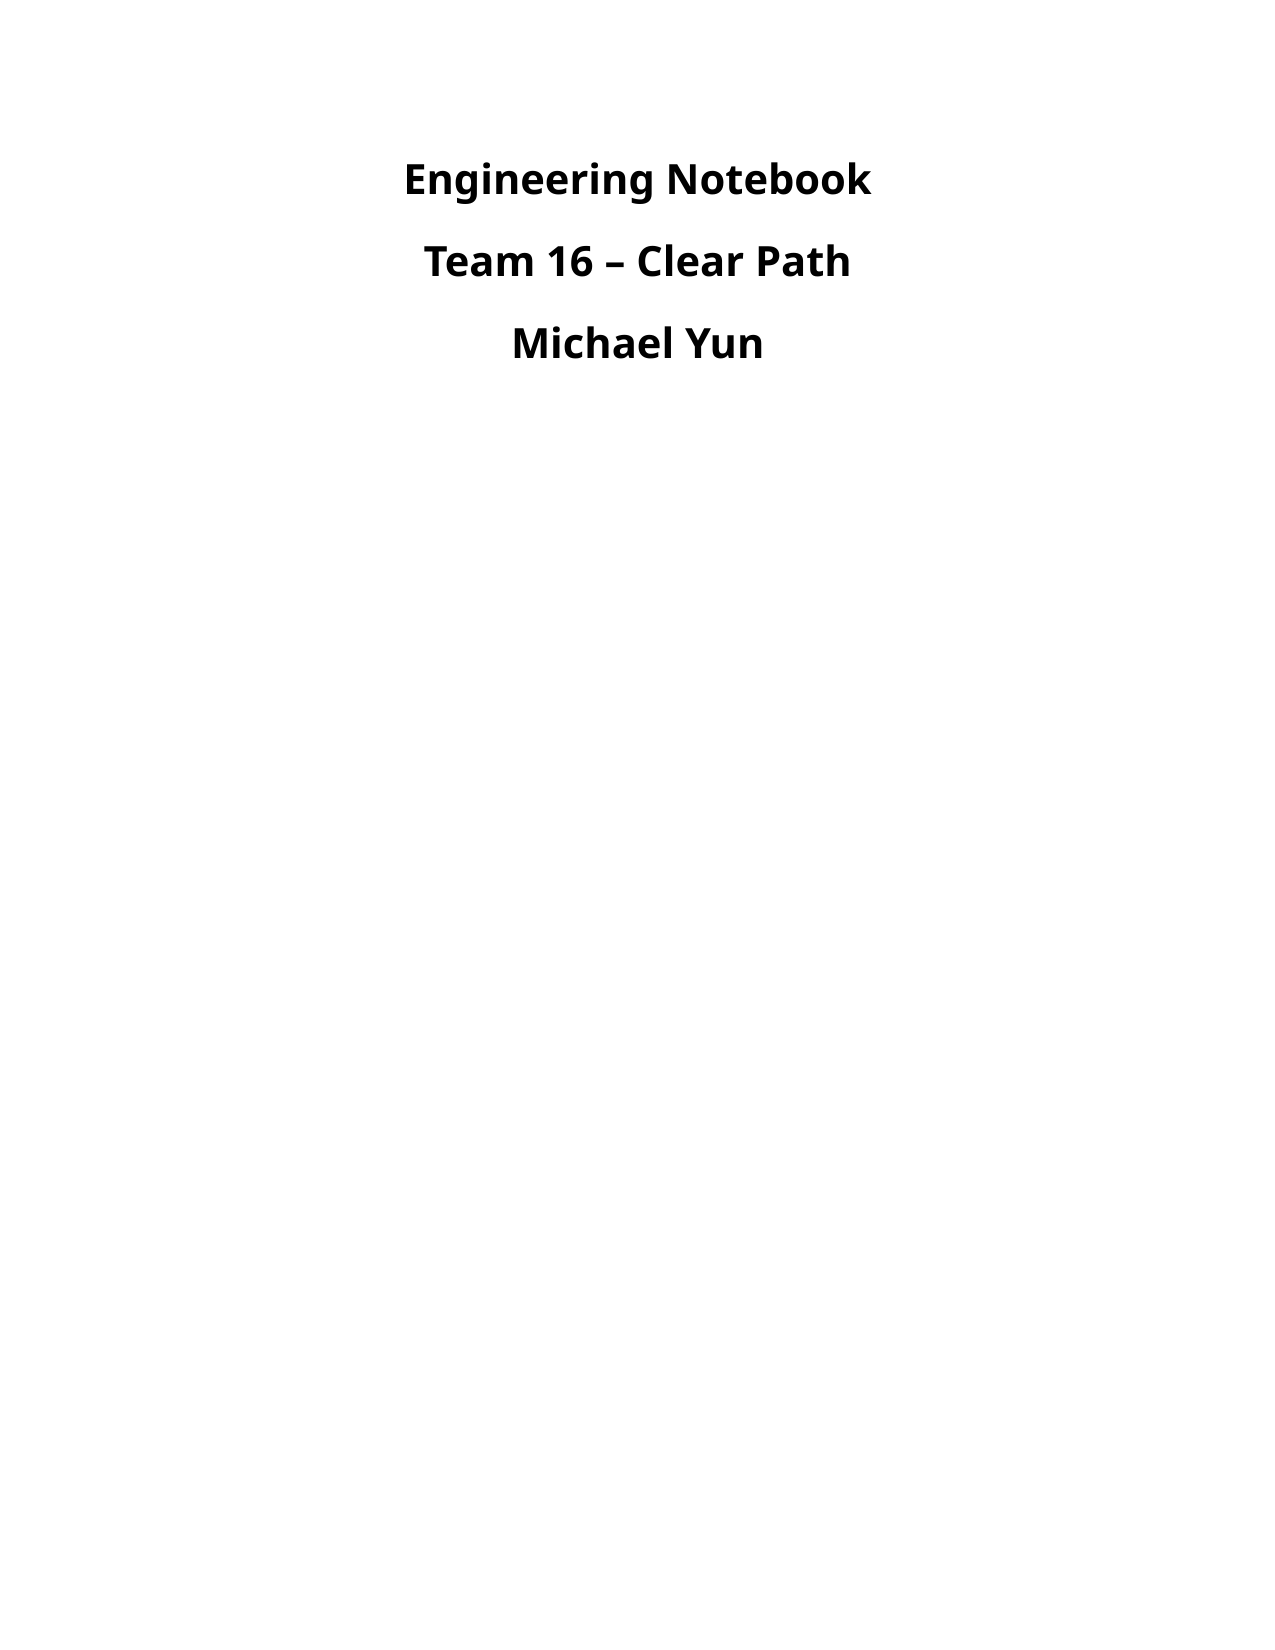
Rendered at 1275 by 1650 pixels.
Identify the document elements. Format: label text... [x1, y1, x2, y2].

text Engineering Notebook [150, 150, 1125, 207]
text Michael Yun [150, 314, 1125, 371]
text Team 16 – Clear Path [150, 232, 1125, 289]
